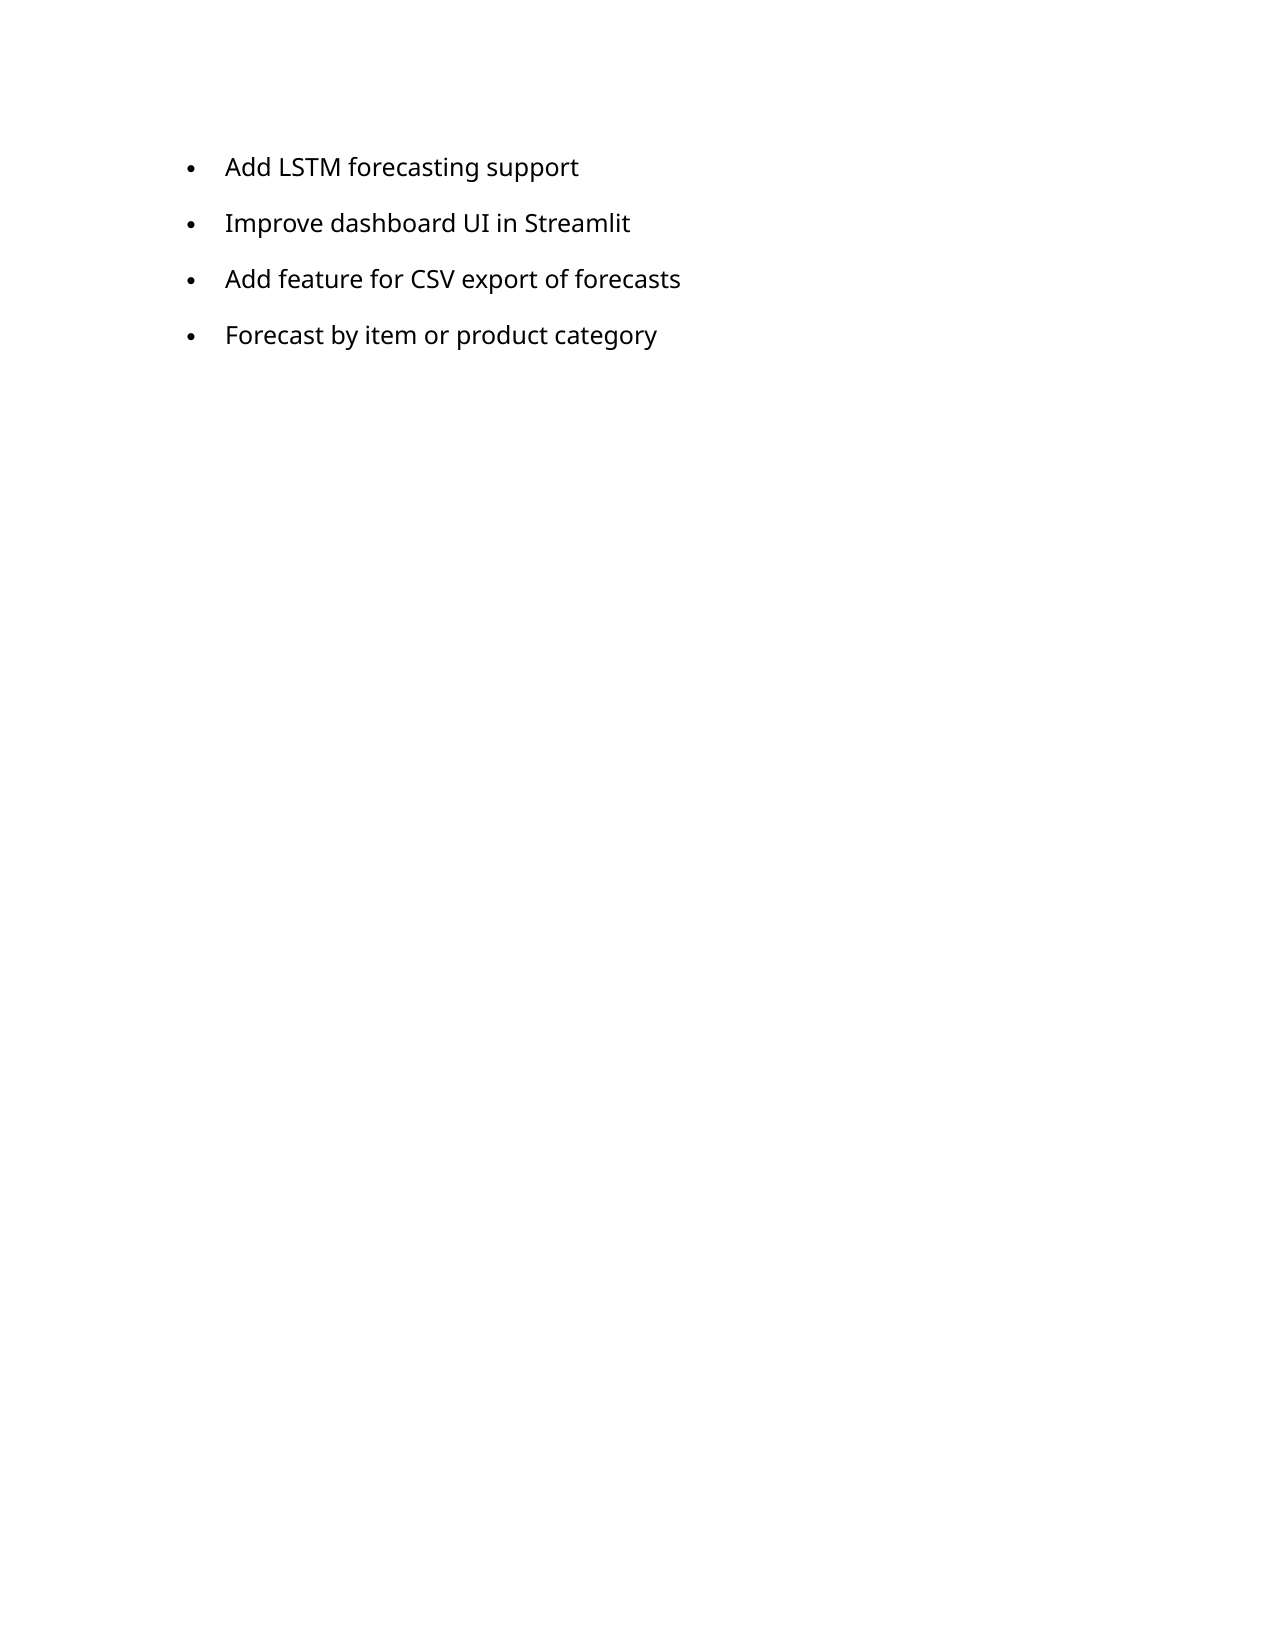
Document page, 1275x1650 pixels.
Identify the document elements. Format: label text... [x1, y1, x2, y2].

list Improve dashboard UI in Streamlit [187, 206, 1125, 240]
list Add feature for CSV export of forecasts [187, 262, 1125, 296]
list Forecast by item or product category [187, 317, 1125, 352]
list Add LSTM forecasting support [187, 150, 1125, 184]
